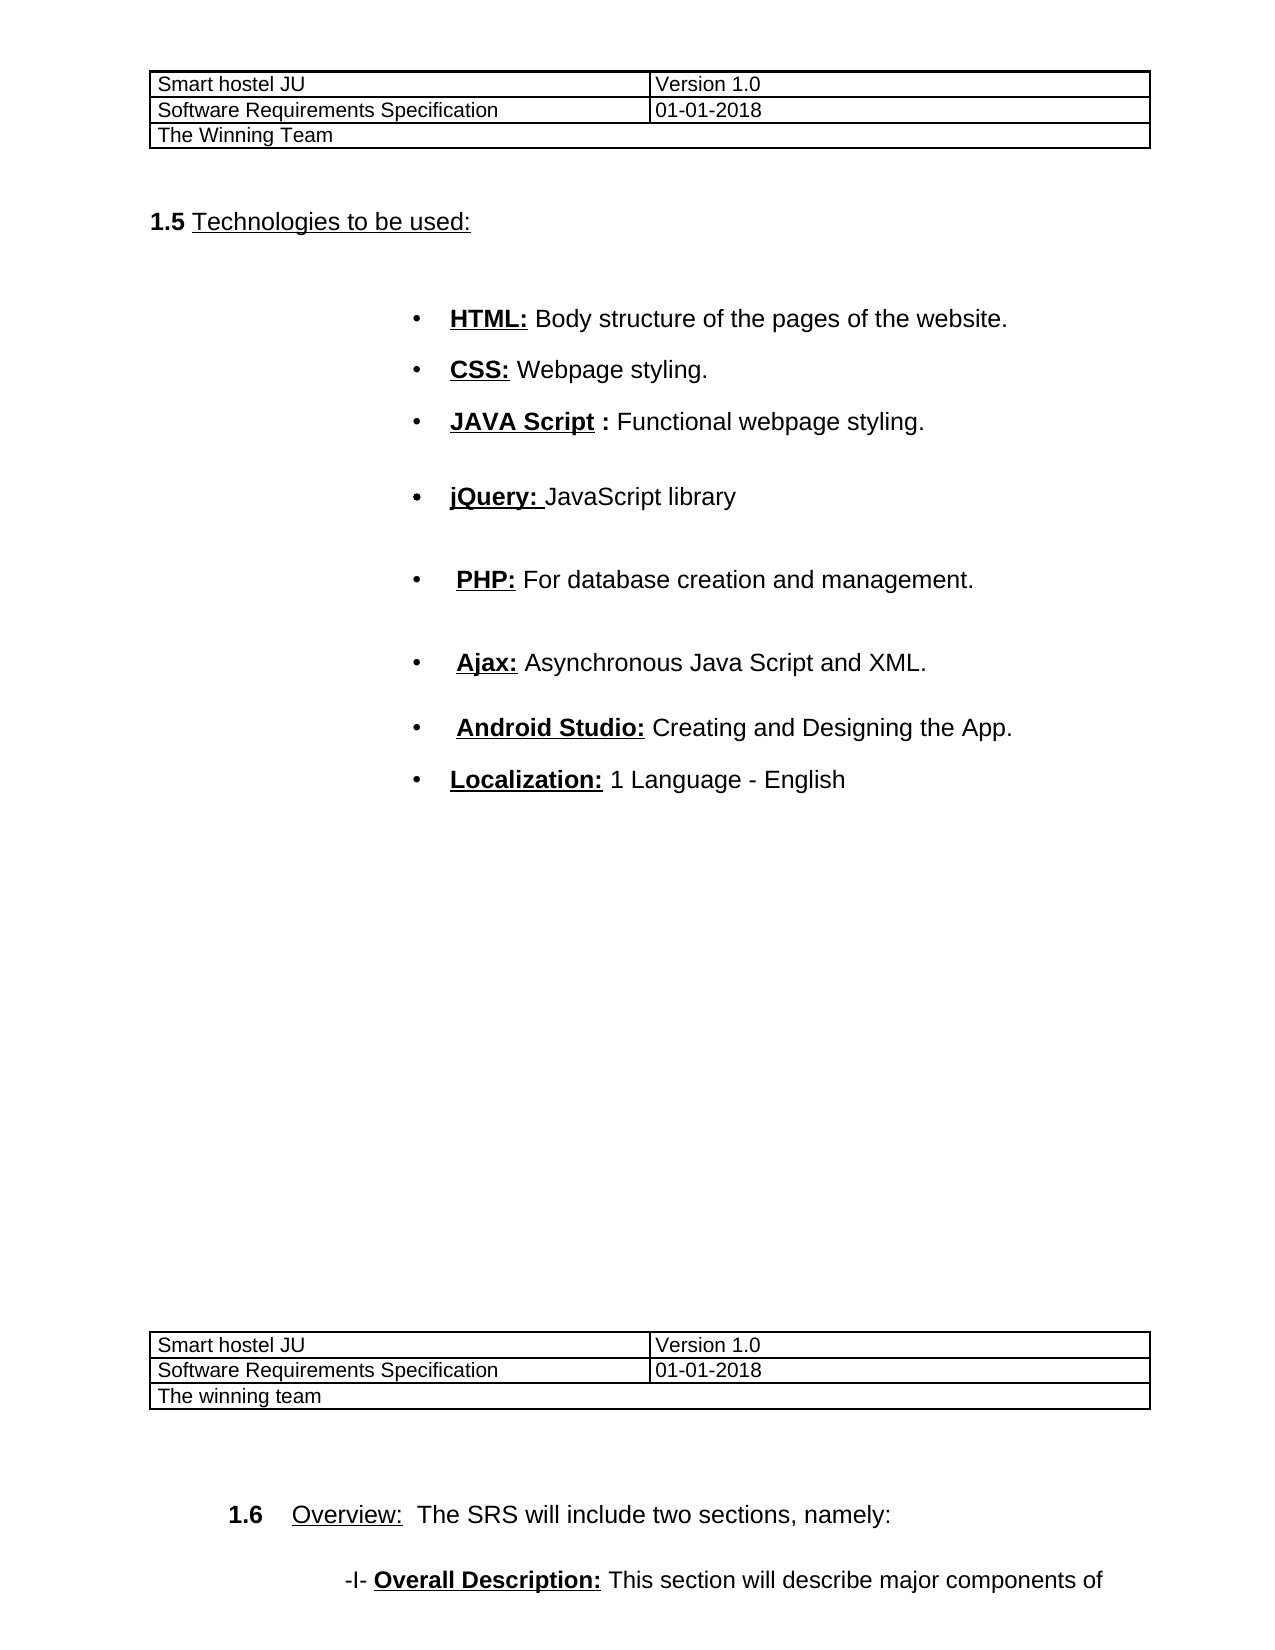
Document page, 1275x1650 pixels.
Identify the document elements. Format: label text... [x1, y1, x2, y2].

table_cell [650, 1384, 1149, 1408]
list Localization: 1 Language - English [412, 765, 1148, 794]
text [344, 1566, 1108, 1593]
list Ajax: Asynchronous Java Script and XML. [412, 648, 1148, 677]
list HTML: Body structure of the pages of the website. [412, 303, 1148, 332]
table_header Version 1.0 [651, 1333, 1149, 1357]
table_cell Software Requirements Specification [151, 1359, 649, 1382]
table_cell 01-01-2018 [651, 98, 1149, 122]
text 1.5 Technologies to be used: [150, 207, 1148, 236]
list CSS: Webpage styling. [412, 355, 1148, 384]
table_header Version 1.0 [651, 73, 1149, 96]
list Android Studio: Creating and Designing the App. [412, 713, 1148, 741]
table_cell The winning team [151, 1384, 650, 1408]
list jQuery: JavaScript library [412, 482, 1148, 511]
table_cell The Winning Team [151, 124, 650, 147]
table_cell [650, 124, 1149, 147]
list JAVA Script : Functional webpage styling. [412, 407, 1148, 436]
table_cell Software Requirements Specification [151, 98, 649, 122]
list PHP: For database creation and management. [412, 565, 1148, 594]
table_header Smart hostel JU [151, 1333, 649, 1357]
table_cell 01-01-2018 [651, 1359, 1149, 1382]
table_header Smart hostel JU [151, 73, 649, 96]
list Overview: The SRS will include two sections, namely: [228, 1500, 1148, 1528]
